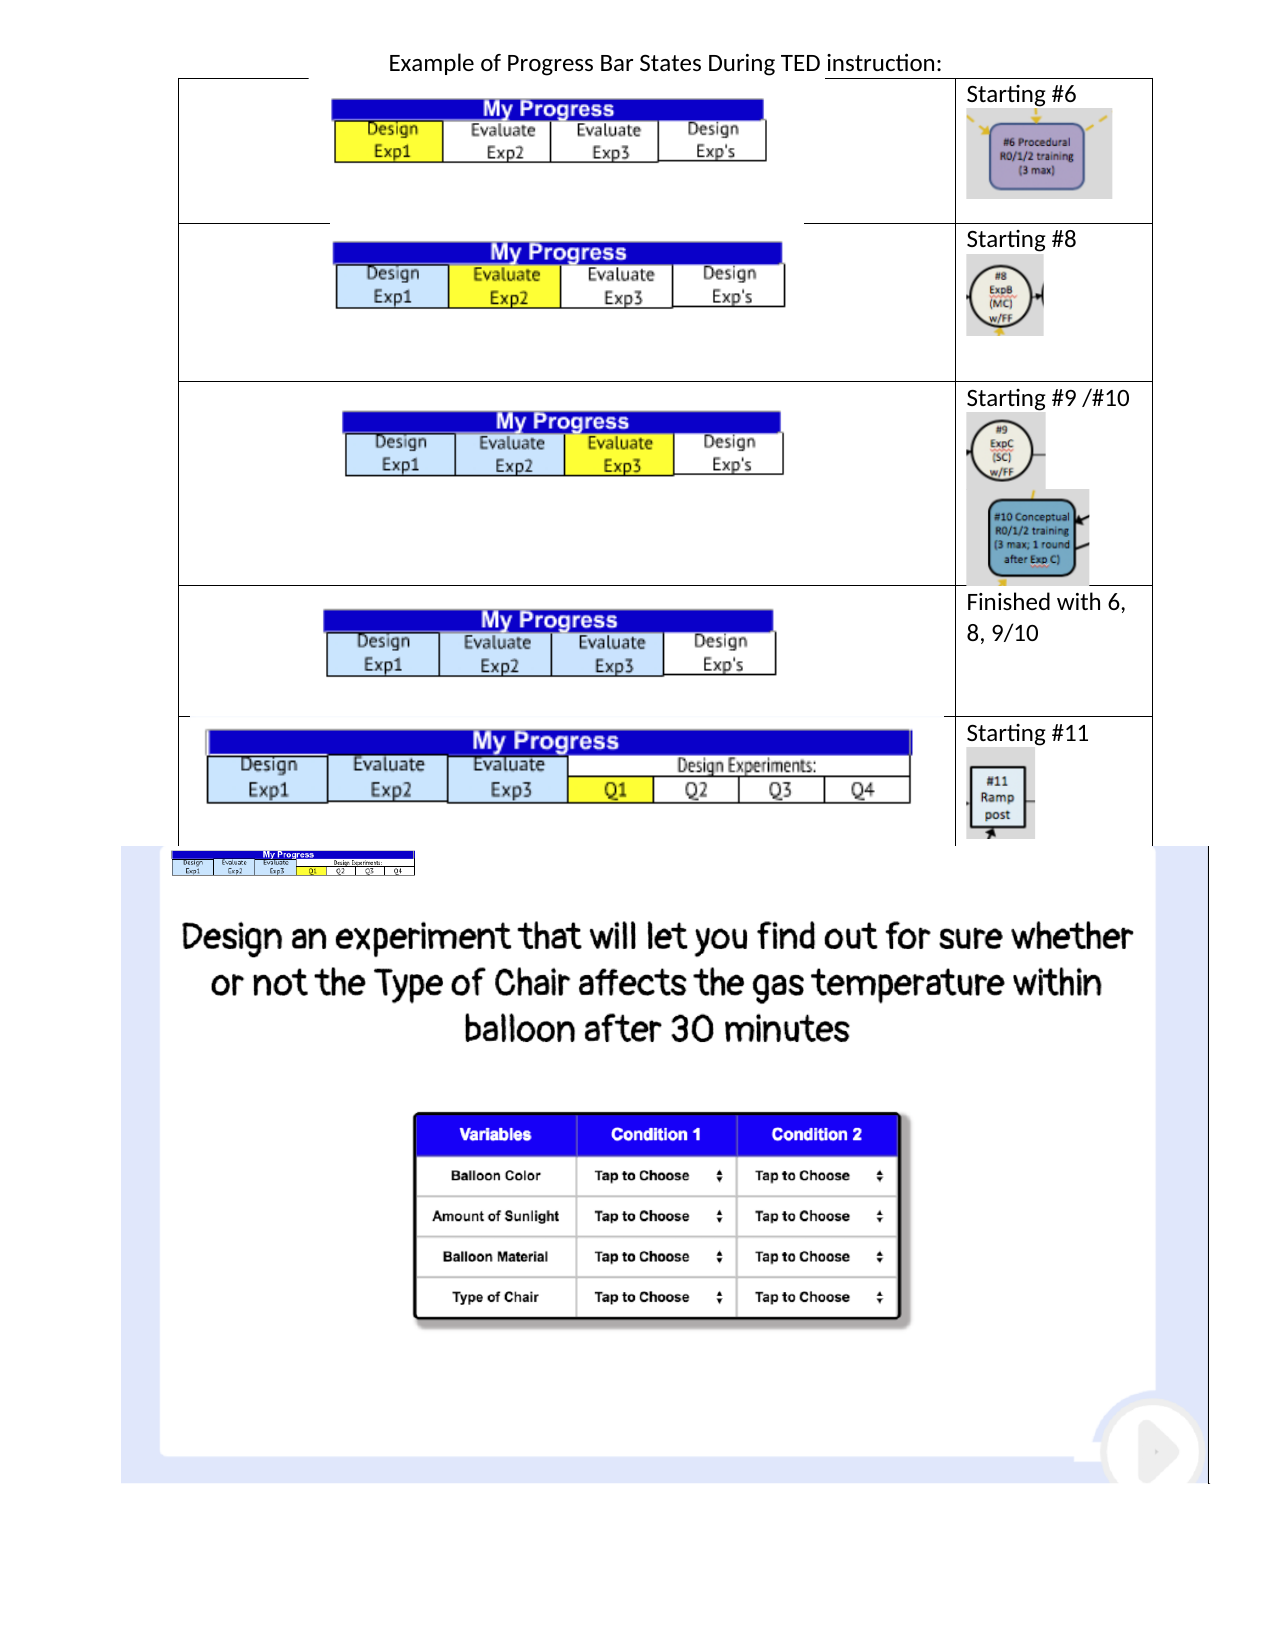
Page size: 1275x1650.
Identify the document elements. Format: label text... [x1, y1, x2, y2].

picture [966, 747, 1036, 839]
table_cell Starting #9 /#10 [956, 382, 1152, 585]
table_cell [179, 382, 955, 585]
table_header [179, 79, 955, 223]
table_cell [179, 586, 955, 716]
picture [966, 254, 1044, 336]
picture [314, 382, 820, 505]
picture [966, 108, 1113, 199]
table_cell Starting #11 [956, 717, 1152, 846]
table_cell [179, 717, 955, 846]
text Example of Progress Bar States During TED instruction: [103, 47, 1228, 77]
table_cell [179, 224, 955, 381]
table_cell Finished with 6, 8, 9/10 [956, 586, 1152, 716]
table_header Starting #6 [956, 79, 1152, 223]
picture [330, 223, 804, 329]
picture [308, 78, 825, 191]
picture [302, 586, 832, 691]
table_cell Starting #8 [956, 224, 1152, 381]
picture [190, 716, 944, 819]
picture [966, 412, 1090, 586]
picture [121, 846, 1211, 1484]
